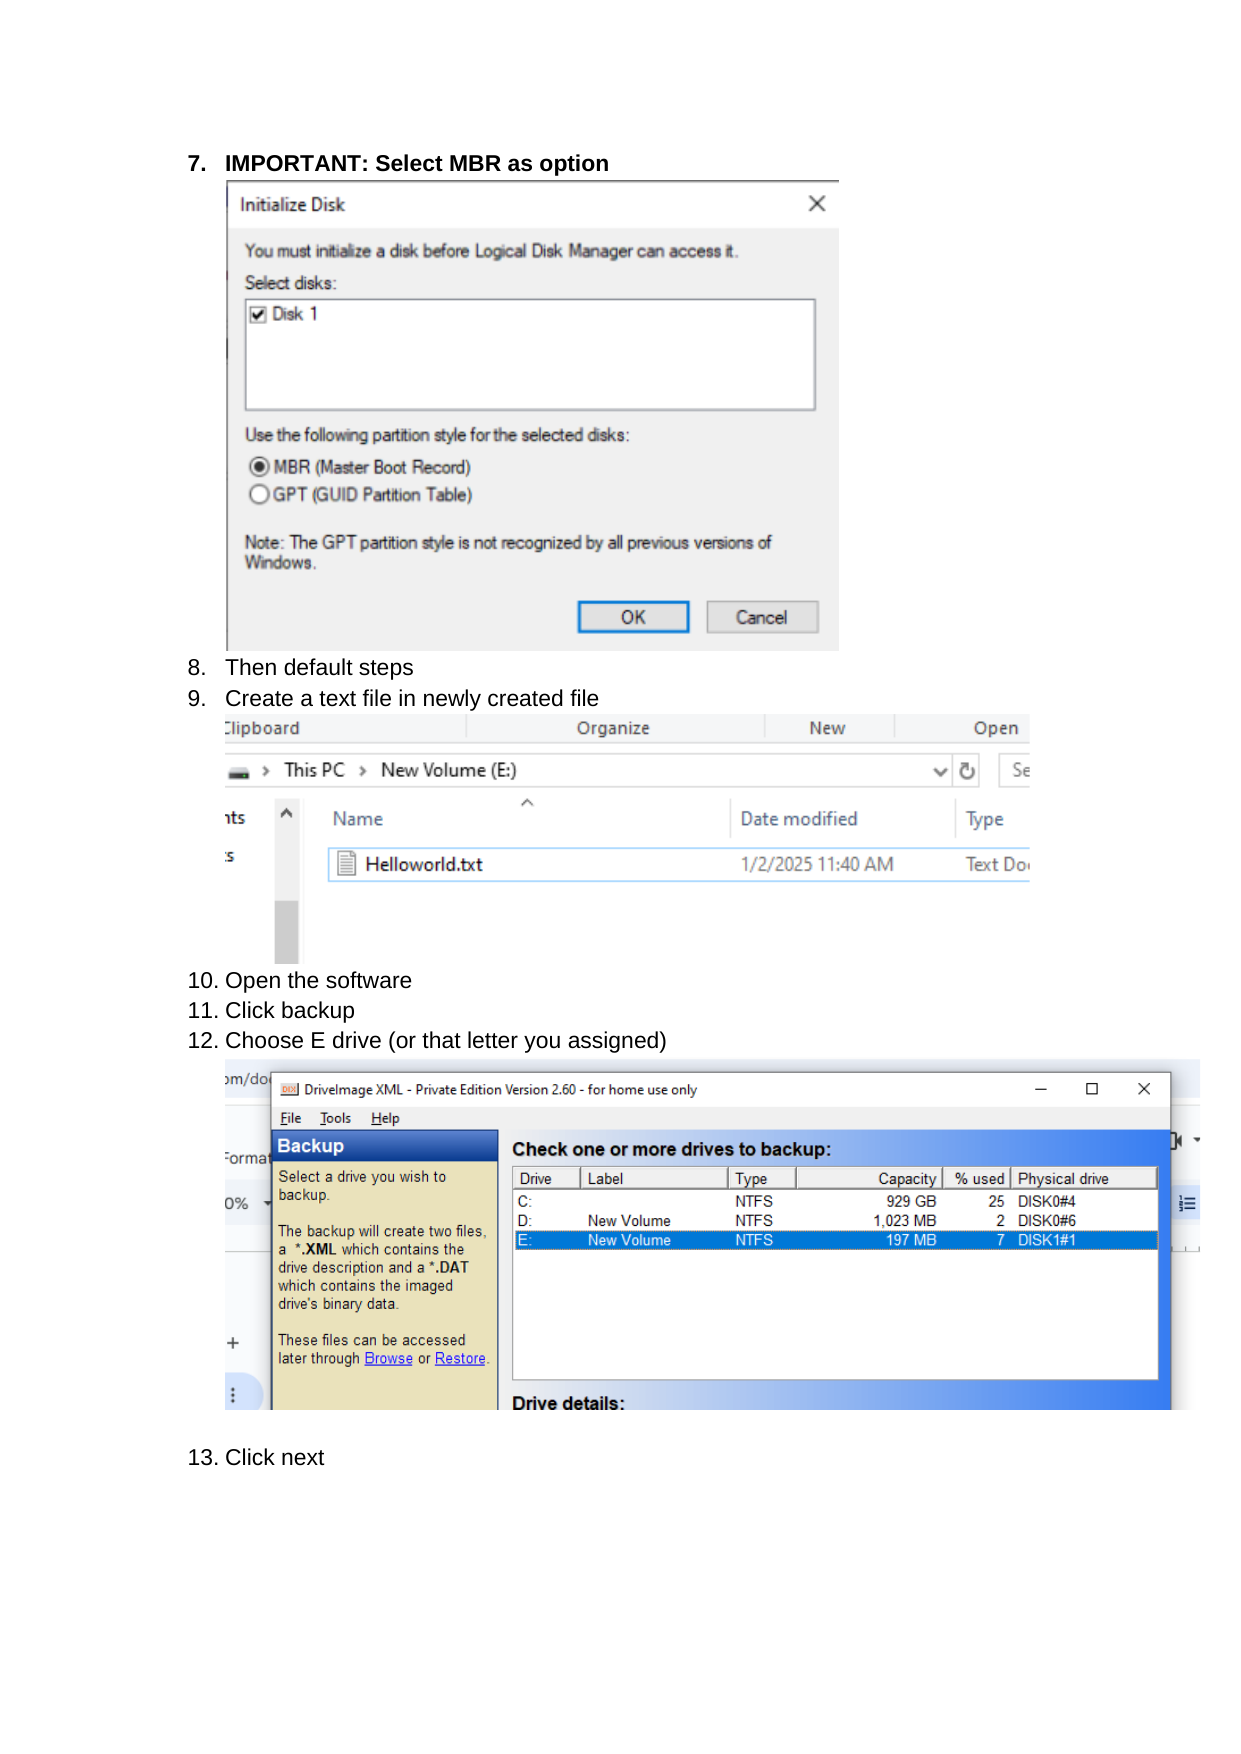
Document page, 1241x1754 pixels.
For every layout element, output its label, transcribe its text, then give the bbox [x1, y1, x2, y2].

picture [225, 714, 1030, 964]
list Choose E drive (or that letter you assigned) [187, 1027, 1090, 1054]
list Click backup [187, 997, 1090, 1024]
list Click next [187, 1444, 1090, 1470]
list Then default steps [187, 654, 1090, 681]
picture [225, 1057, 1200, 1410]
list Create a text file in newly created file [187, 684, 1090, 711]
picture [225, 180, 839, 651]
list Open the software [187, 967, 1090, 993]
list IMPORTANT: Select MBR as option [187, 150, 1090, 176]
